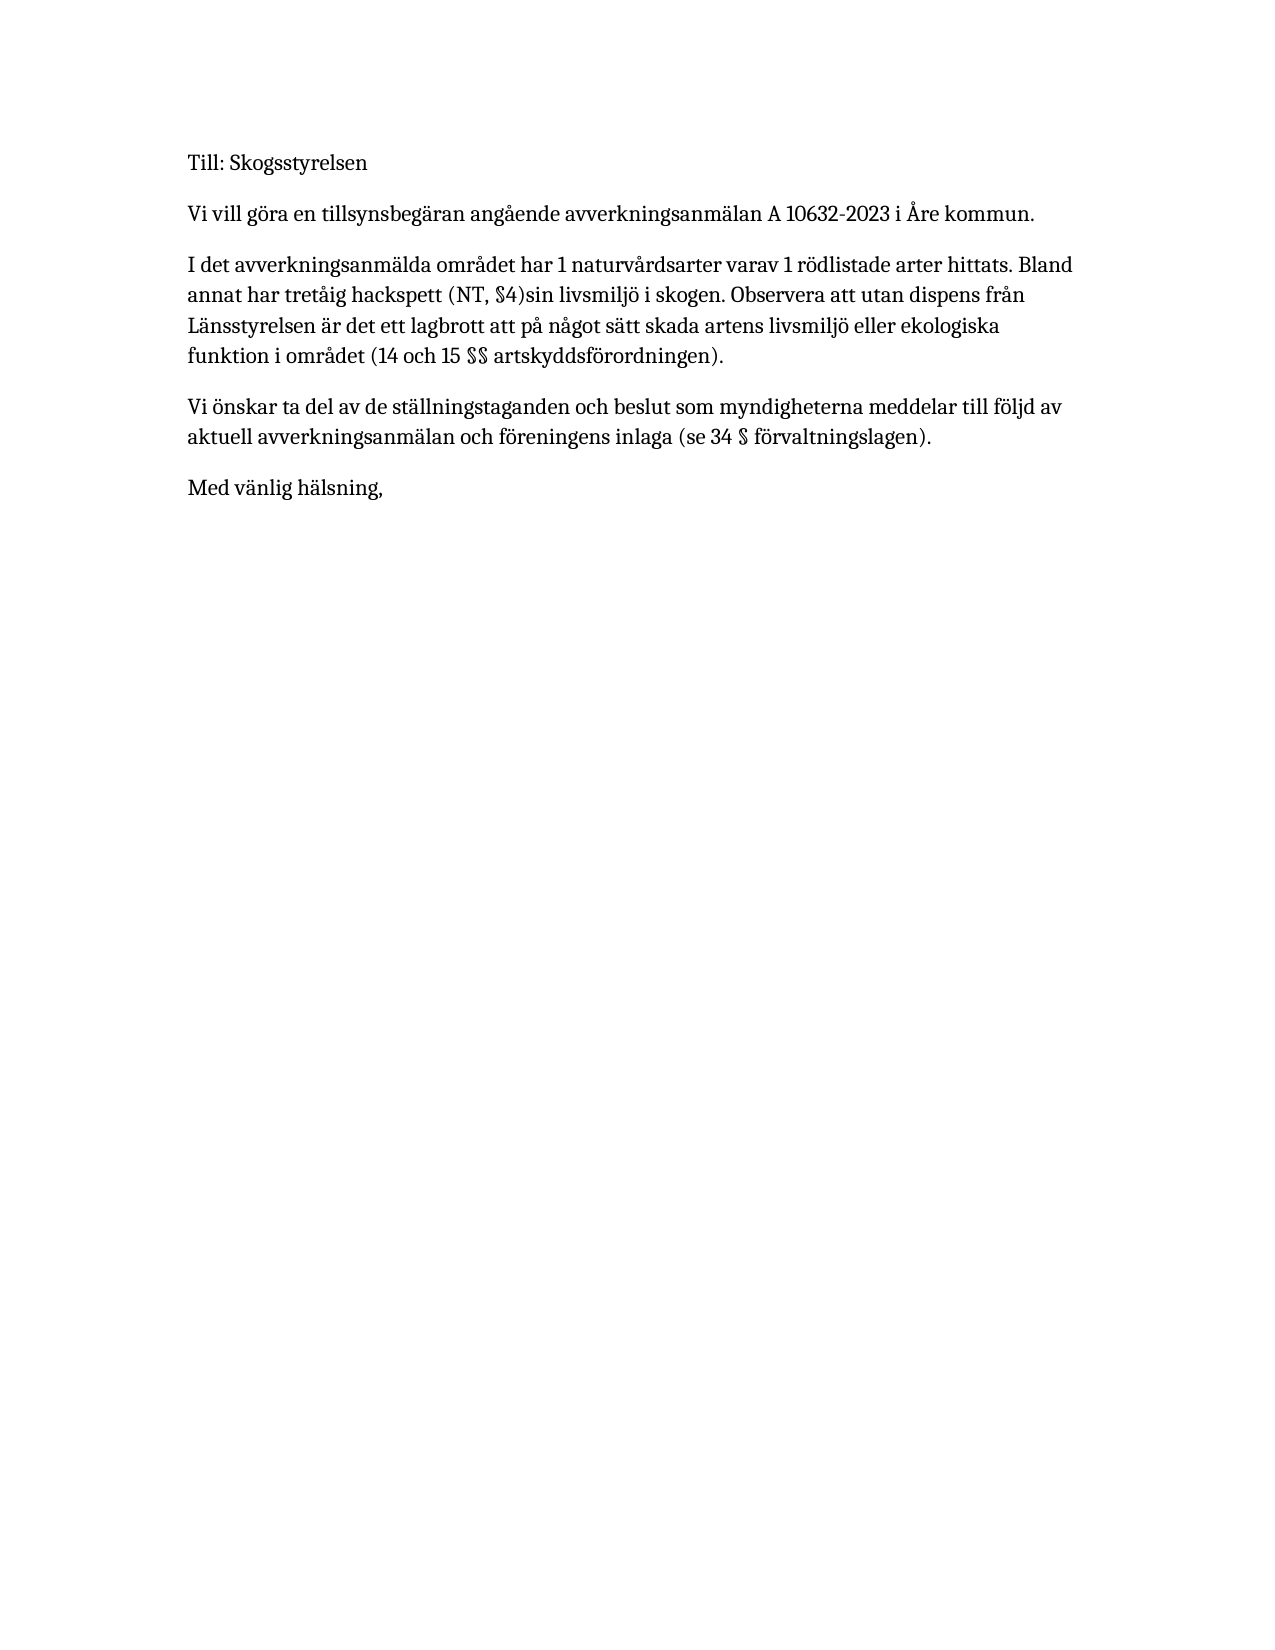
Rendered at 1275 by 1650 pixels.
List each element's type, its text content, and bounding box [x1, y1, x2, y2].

text I det avverkningsanmälda området har 1 naturvårdsarter varav 1 rödlistade arter hittats. Bland annat har tretåig hackspett (NT, §4)sin livsmiljö i skogen. Observera att utan dispens från Länsstyrelsen är det ett lagbrott att på något sätt skada artens livsmiljö eller ekologiska funktion i området (14 och 15 §§ artskyddsförordningen). [187, 252, 1087, 369]
text Med vänlig hälsning, [187, 475, 1087, 532]
text Vi önskar ta del av de ställningstaganden och beslut som myndigheterna meddelar till följd av aktuell avverkningsanmälan och föreningens inlaga (se 34 § förvaltningslagen). [187, 394, 1087, 450]
text Vi vill göra en tillsynsbegäran angående avverkningsanmälan A 10632-2023 i Åre kommun. [187, 201, 1087, 227]
text Till: Skogsstyrelsen [187, 150, 1087, 176]
